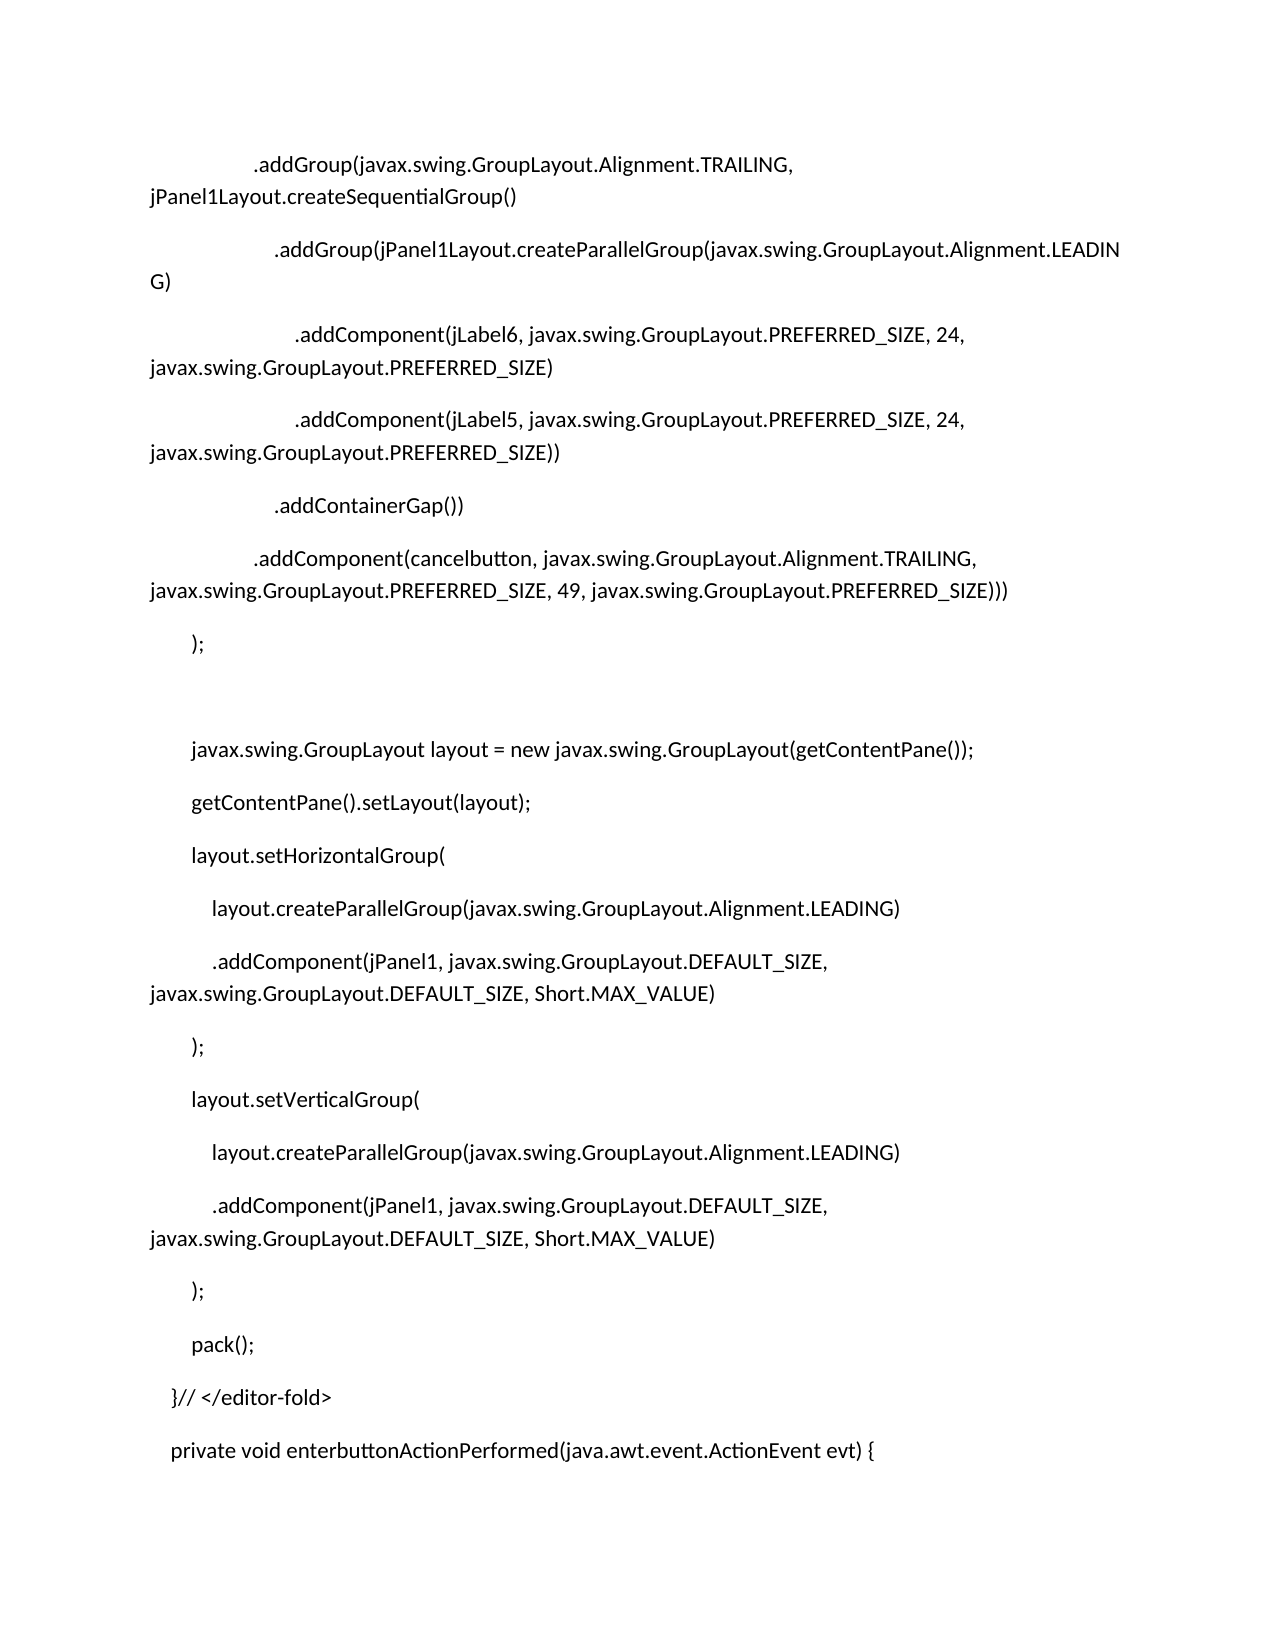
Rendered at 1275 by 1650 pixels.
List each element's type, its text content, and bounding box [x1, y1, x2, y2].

text layout.setHorizontalGroup( [150, 841, 1125, 869]
text layout.setVerticalGroup( [150, 1085, 1125, 1113]
text .addComponent(cancelbutton, javax.swing.GroupLayout.Alignment.TRAILING, javax.swing.GroupLayout.PREFERRED_SIZE, 49, javax.swing.GroupLayout.PREFERRED_SIZE))) [150, 544, 1125, 604]
text .addContainerGap()) [150, 491, 1125, 519]
text ); [150, 1032, 1125, 1060]
text .addComponent(jPanel1, javax.swing.GroupLayout.DEFAULT_SIZE, javax.swing.GroupLayout.DEFAULT_SIZE, Short.MAX_VALUE) [150, 1191, 1125, 1252]
text .addComponent(jPanel1, javax.swing.GroupLayout.DEFAULT_SIZE, javax.swing.GroupLayout.DEFAULT_SIZE, Short.MAX_VALUE) [150, 947, 1125, 1007]
text .addComponent(jLabel5, javax.swing.GroupLayout.PREFERRED_SIZE, 24, javax.swing.GroupLayout.PREFERRED_SIZE)) [150, 406, 1125, 466]
text .addComponent(jLabel6, javax.swing.GroupLayout.PREFERRED_SIZE, 24, javax.swing.GroupLayout.PREFERRED_SIZE) [150, 320, 1125, 381]
text }// </editor-fold> [150, 1383, 1125, 1411]
text getContentPane().setLayout(layout); [150, 788, 1125, 816]
text layout.createParallelGroup(javax.swing.GroupLayout.Alignment.LEADING) [150, 894, 1125, 922]
text ); [150, 1277, 1125, 1305]
text javax.swing.GroupLayout layout = new javax.swing.GroupLayout(getContentPane()); [150, 735, 1125, 763]
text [150, 235, 1125, 295]
text layout.createParallelGroup(javax.swing.GroupLayout.Alignment.LEADING) [150, 1138, 1125, 1166]
text .addGroup(javax.swing.GroupLayout.Alignment.TRAILING, jPanel1Layout.createSequentialGroup() [150, 150, 1125, 210]
text pack(); [150, 1330, 1125, 1358]
text ); [150, 629, 1125, 657]
text private void enterbuttonActionPerformed(java.awt.event.ActionEvent evt) { [150, 1436, 1125, 1464]
